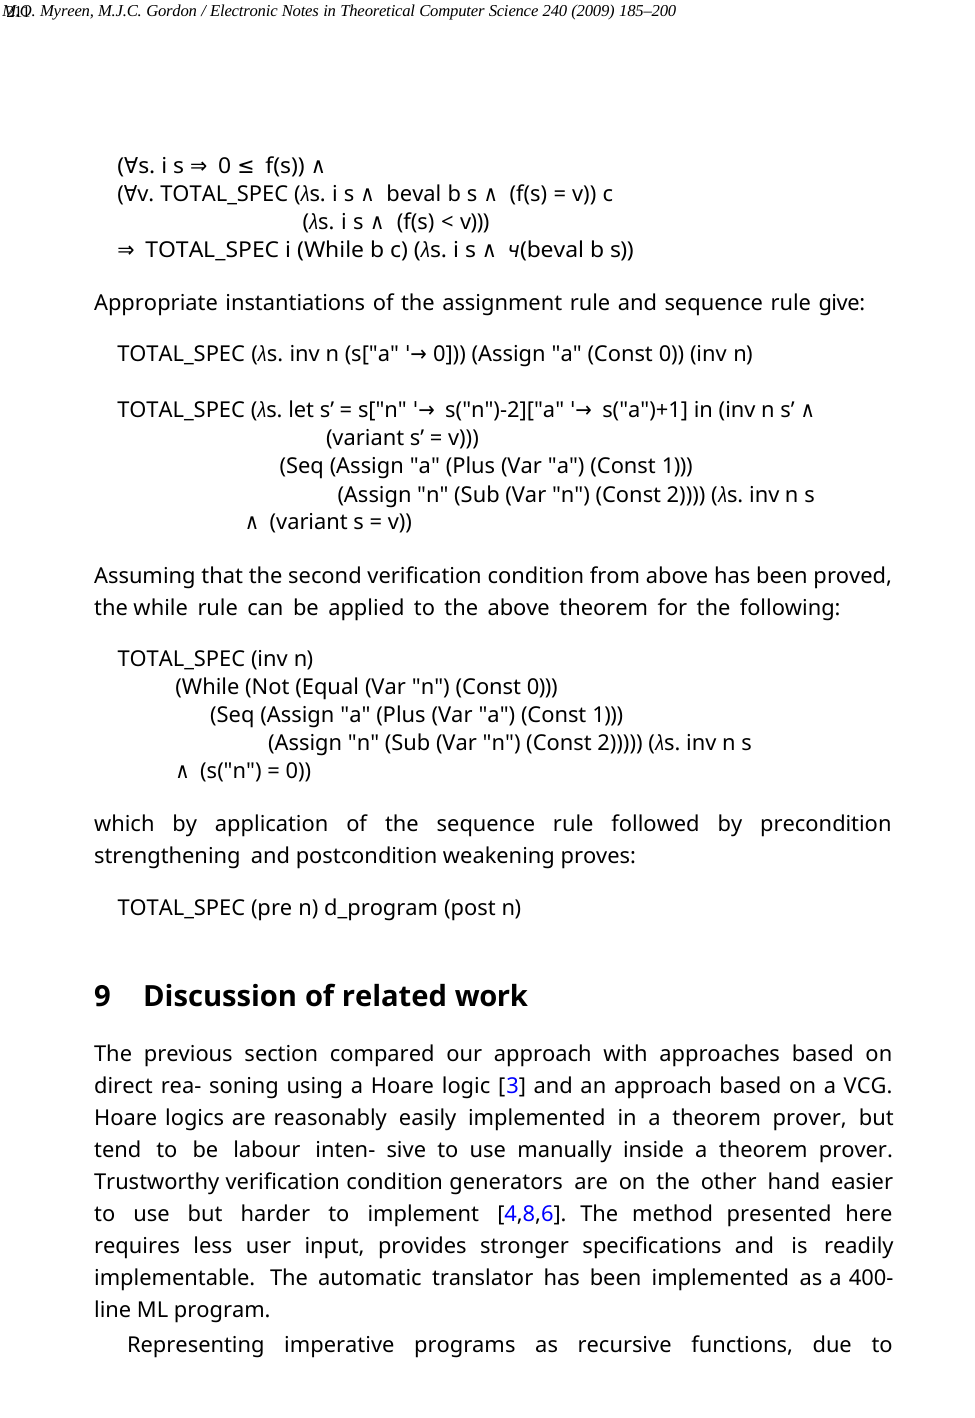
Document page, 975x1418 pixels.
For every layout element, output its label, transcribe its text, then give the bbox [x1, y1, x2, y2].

text (∀s. i s ⇒ 0 ≤ f(s)) ∧ [117, 151, 904, 179]
text (Assign "n" (Sub (Var "n") (Const 2)))) (λs. inv n s ∧ (variant s = v)) [244, 479, 826, 536]
text (Seq (Assign "a" (Plus (Var "a") (Const 1))) [210, 700, 904, 728]
subtitle Discussion of related work [94, 976, 904, 1015]
text TOTAL_SPEC (λs. inv n (s["a" '→ 0])) (Assign "a" (Const 0)) (inv n) [117, 338, 904, 368]
text ⇒ TOTAL_SPEC i (While b c) (λs. i s ∧ ч(beval b s)) [117, 235, 904, 263]
text Appropriate instantiations of the assignment rule and sequence rule give: [94, 286, 904, 316]
text (Seq (Assign "a" (Plus (Var "a") (Const 1))) [279, 452, 904, 479]
text (λs. i s ∧ (f(s) < v))) [302, 207, 904, 235]
text The previous section compared our approach with approaches based on direct rea- soning using a Hoare logic [3] and an approach based on a VCG. Hoare logics are reasonably easily implemented in a theorem prover, but tend to be labour inten- sive to use manually inside a theorem prover. Trustworthy verification condition generators are on the other hand easier to use but harder to implement [4,8,6]. The method presented here requires less user input, provides stronger specifications and is readily implementable. The automatic translator has been implemented as a 400-line ML program. [94, 1038, 893, 1324]
text (Assign "n" (Sub (Var "n") (Const 2))))) (λs. inv n s ∧ (s("n") = 0)) [175, 728, 759, 784]
text TOTAL_SPEC (λs. let s’ = s["n" '→ s("n")-2]["a" '→ s("a")+1] in (inv n s’ ∧ (variant s’ = v))) [117, 395, 852, 452]
text which by application of the sequence rule followed by precondition strengthening and postcondition weakening proves: [94, 808, 893, 870]
text (While (Not (Equal (Var "n") (Const 0))) [175, 672, 904, 700]
text (∀v. TOTAL_SPEC (λs. i s ∧ beval b s ∧ (f(s) = v)) c [117, 179, 904, 207]
text TOTAL_SPEC (pre n) d_program (post n) [117, 892, 904, 922]
text TOTAL_SPEC (inv n) [117, 643, 904, 672]
text Assuming that the second verification condition from above has been proved, the while rule can be applied to the above theorem for the following: [94, 560, 893, 622]
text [94, 1329, 893, 1359]
